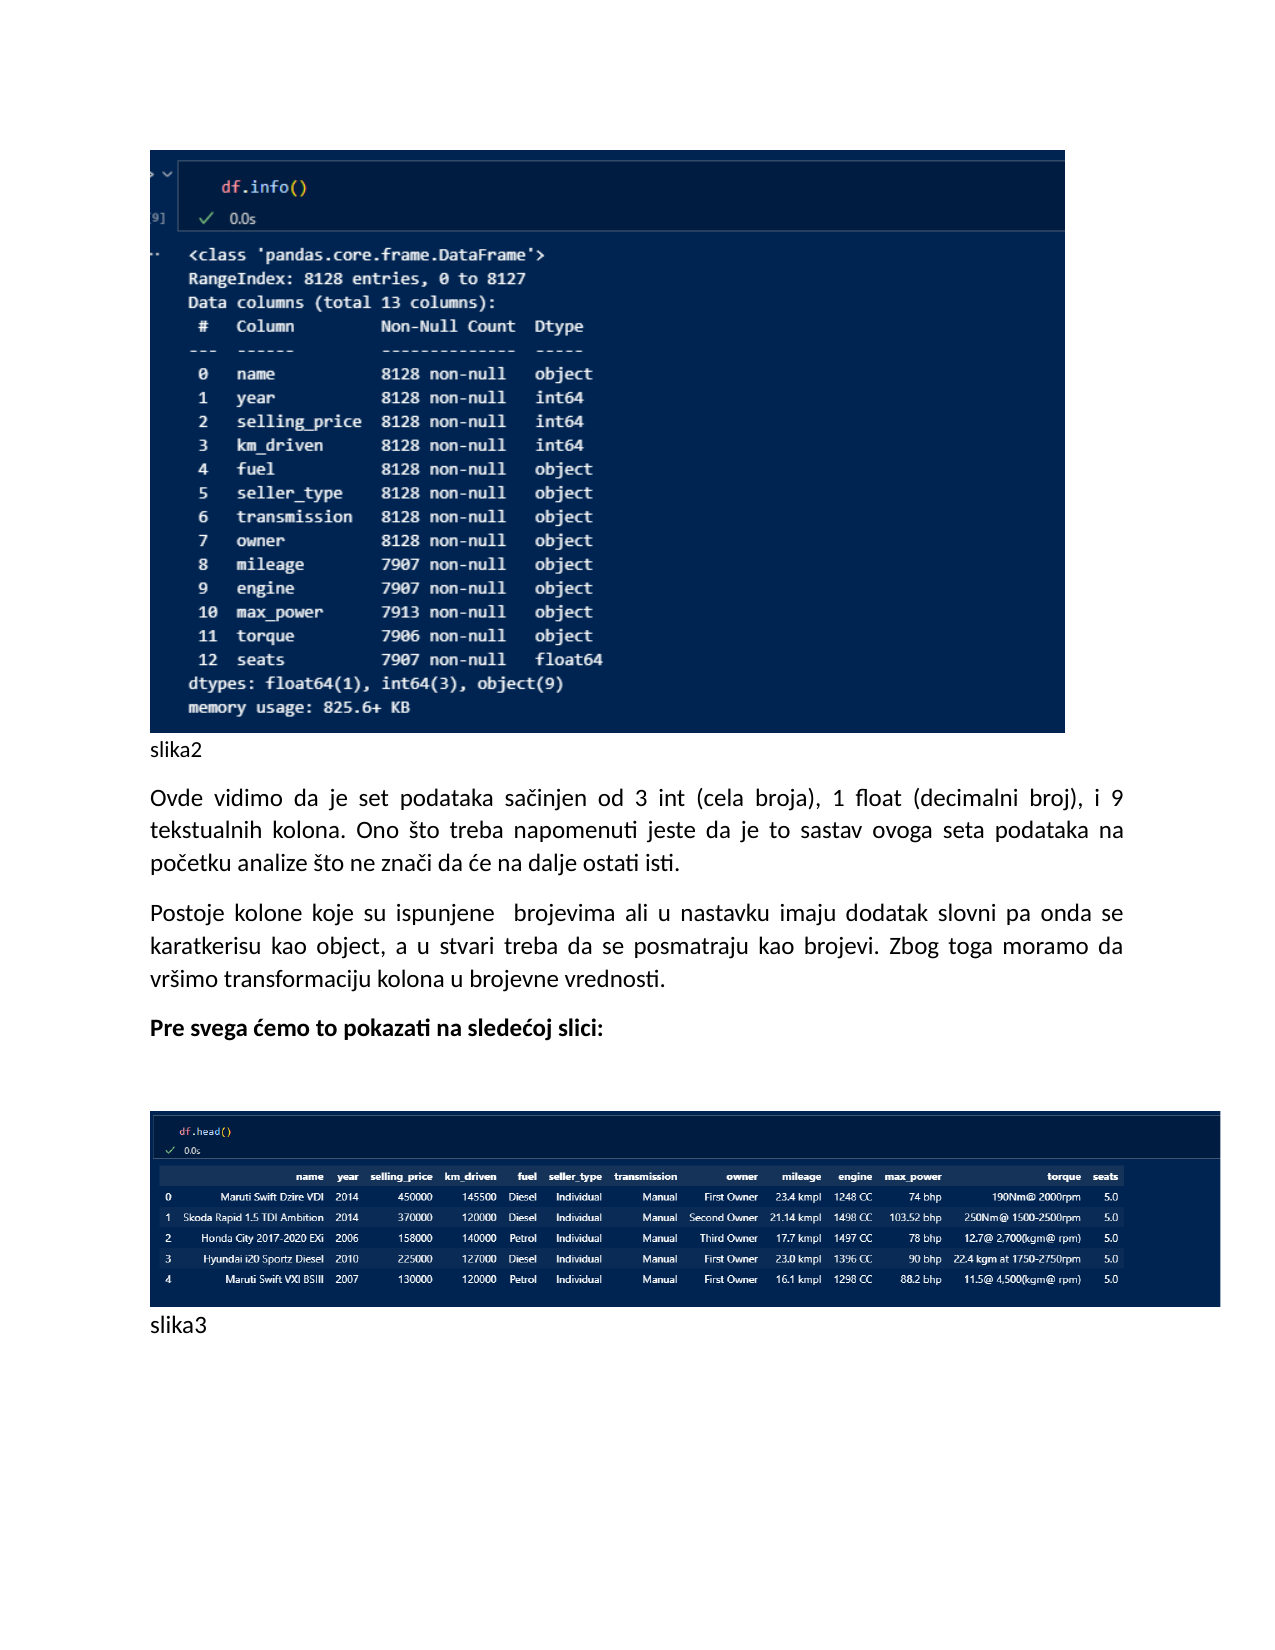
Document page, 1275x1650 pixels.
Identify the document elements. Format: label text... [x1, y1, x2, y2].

text Ovde vidimo da je set podataka sačinjen od 3 int (cela broja), 1 float (decimalni broj), i 9 tekstualnih kolona. Ono što treba napomenuti jeste da je to sastav ovoga seta podataka na početku analize što ne znači da će na dalje ostati isti. [150, 782, 1125, 878]
text Postoje kolone koje su ispunjene brojevima ali u nastavku imaju dodatak slovni pa onda se karatkerisu kao object, a u stvari treba da se posmatraju kao brojevi. Zbog toga moramo da vršimo transformaciju kolona u brojevne vrednosti. [150, 897, 1125, 993]
picture [150, 150, 1065, 733]
text Pre svega ćemo to pokazati na sledećoj slici: [150, 1012, 1125, 1043]
picture [150, 1111, 1221, 1307]
text slika3 [150, 1307, 1125, 1339]
